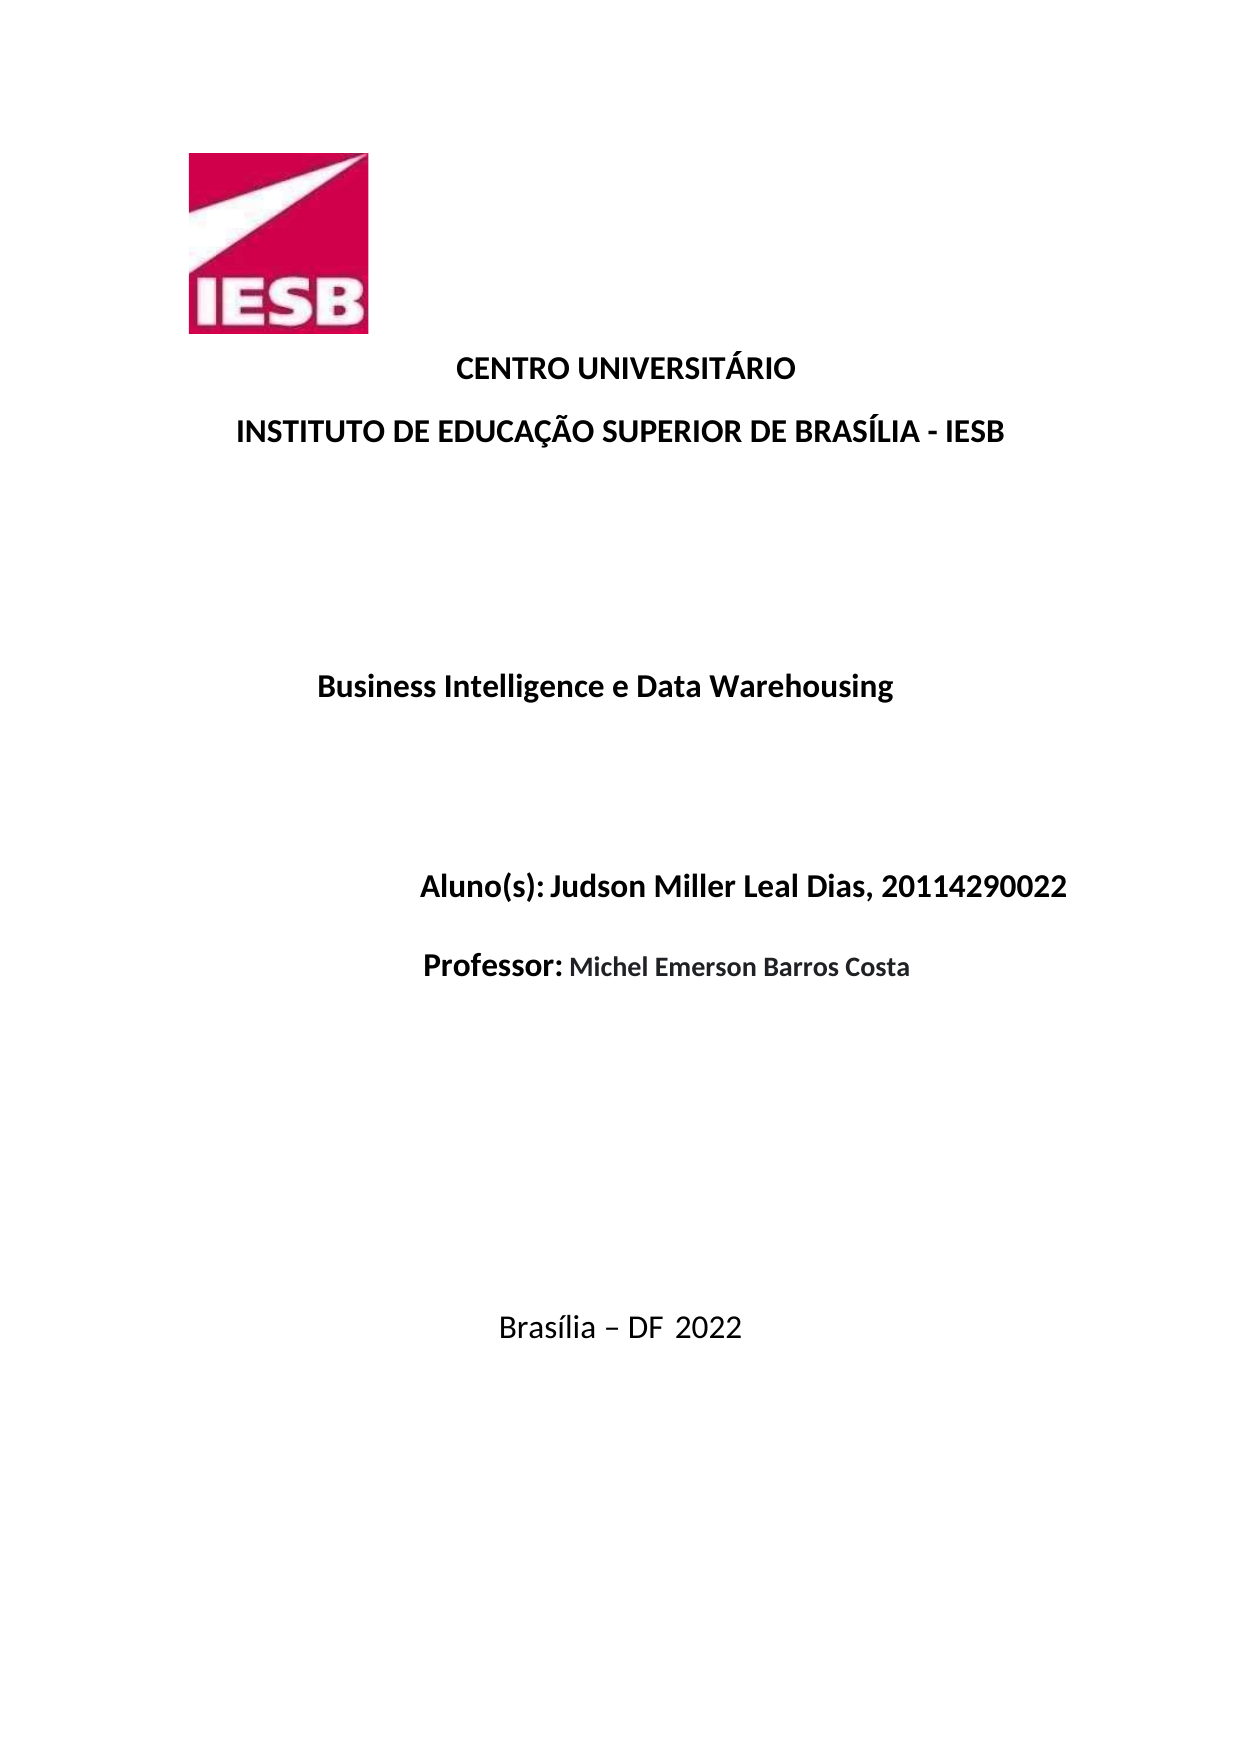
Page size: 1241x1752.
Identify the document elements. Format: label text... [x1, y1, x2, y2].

text CENTRO UNIVERSITÁRIO [142, 347, 1110, 388]
picture [188, 153, 369, 334]
text Brasília – DF 2022 [142, 1307, 1098, 1347]
text Professor: Michel Emerson Barros Costa [144, 944, 1146, 985]
text Business Intelligence e Data Warehousing [317, 665, 1146, 706]
text Aluno(s): Judson Miller Leal Dias, 20114290022 [142, 865, 1067, 906]
text INSTITUTO DE EDUCAÇÃO SUPERIOR DE BRASÍLIA - IESB [142, 410, 1098, 450]
